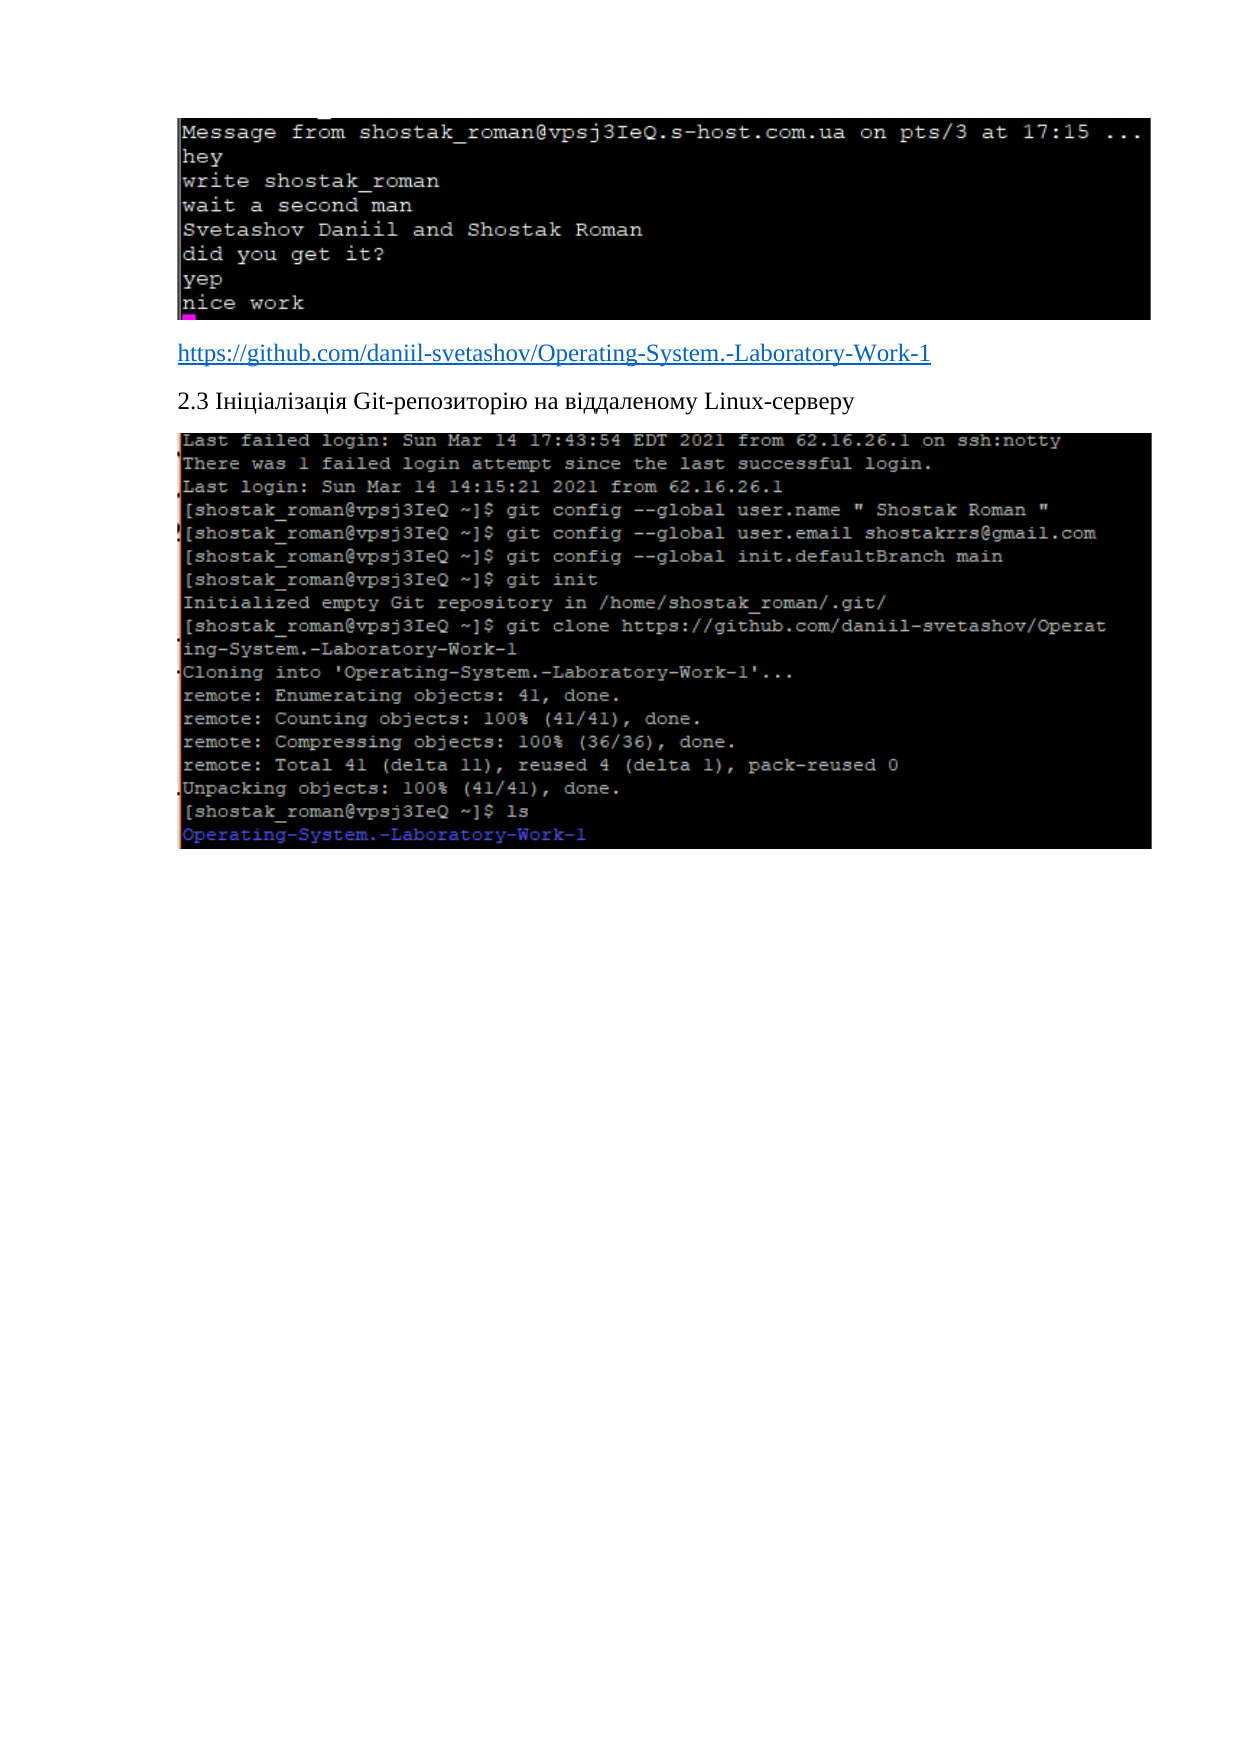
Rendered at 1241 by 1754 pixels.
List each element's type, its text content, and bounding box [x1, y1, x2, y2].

text 2.3 Ініціалізація Git-репозиторію на віддаленому Linux-серверу [177, 386, 1152, 415]
picture [177, 433, 1152, 849]
picture [177, 118, 1151, 320]
text https://github.com/daniil-svetashov/Operating-System.-Laboratory-Work-1 [177, 338, 1152, 367]
